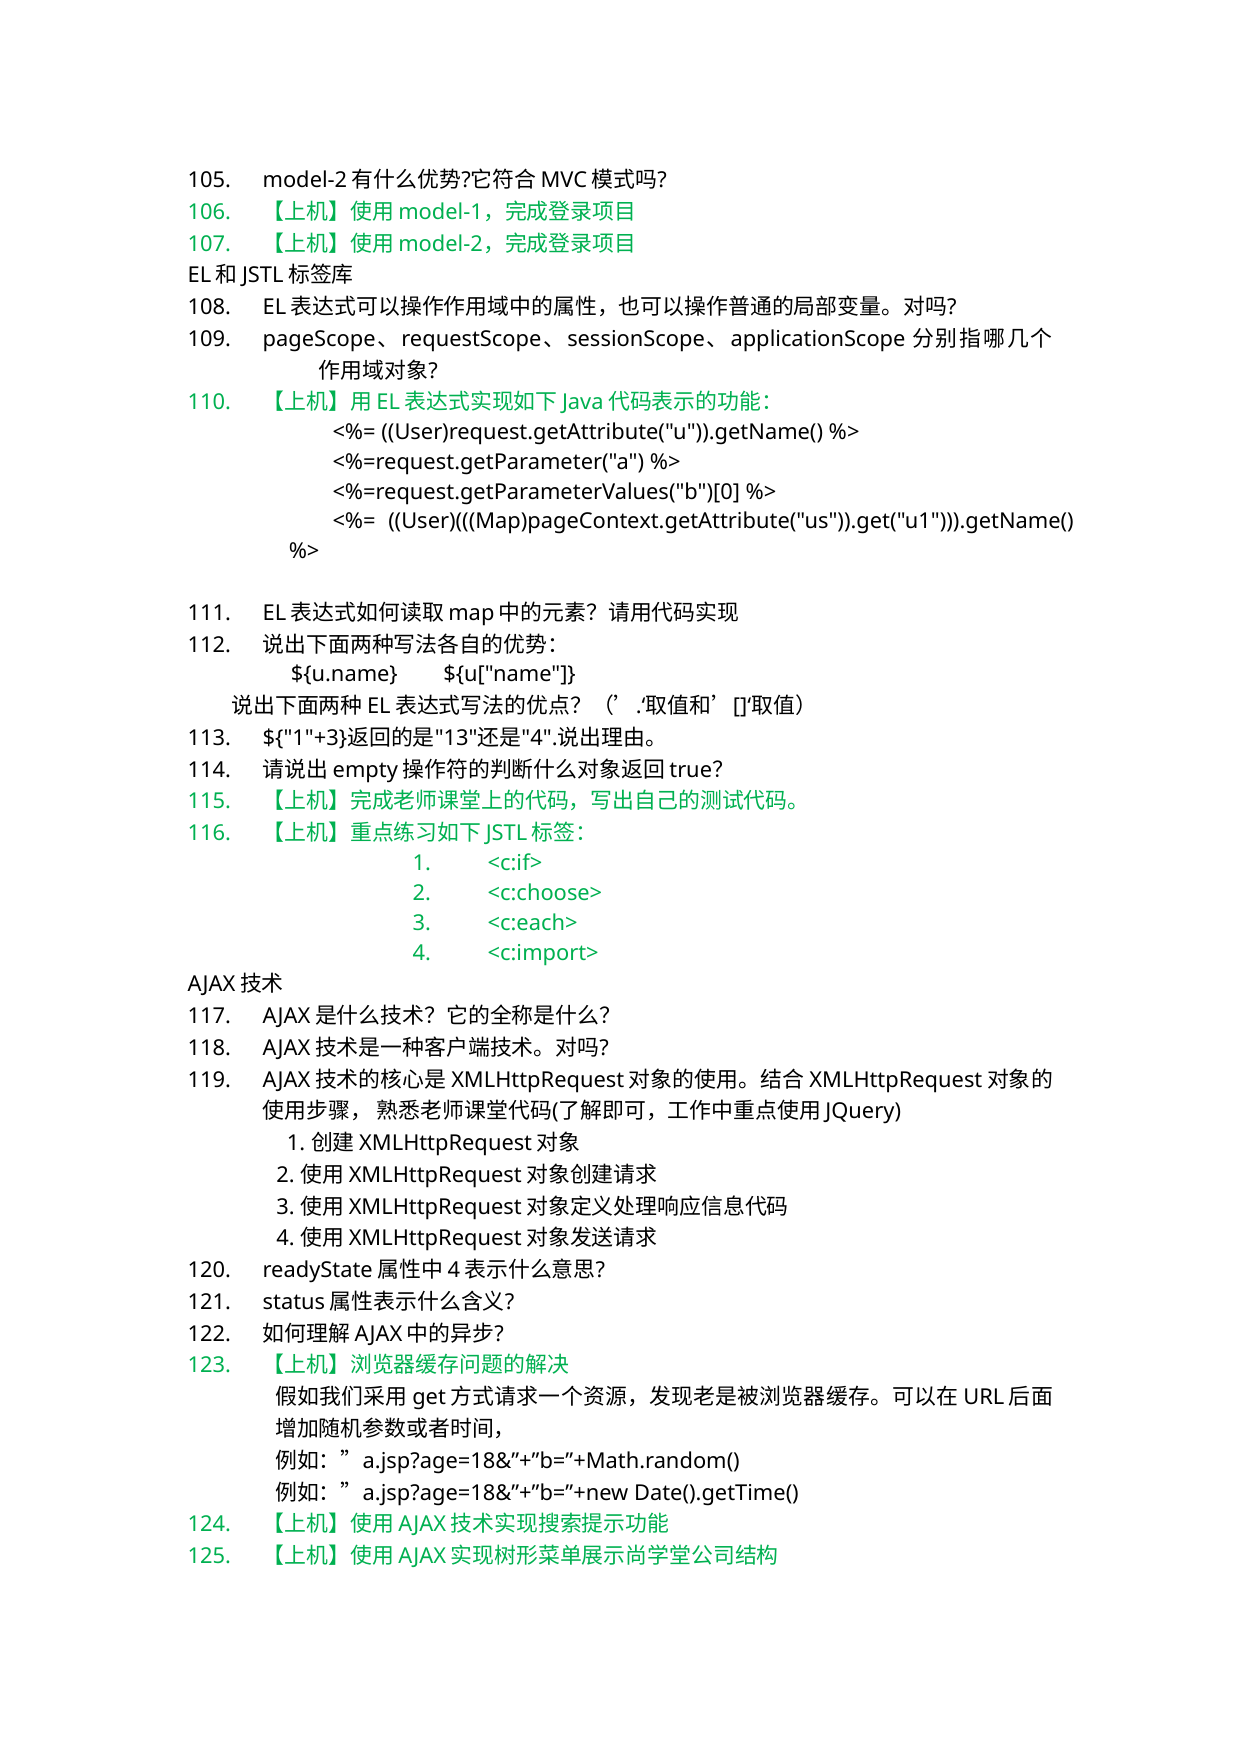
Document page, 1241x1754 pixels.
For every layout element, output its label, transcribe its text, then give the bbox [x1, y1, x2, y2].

table_header <%= ((User)request.getAttribute("u")).getName() %> <%=request.getParameter("a") %> <%=request.getParameterValues("b")[0] %> <%= ((User)(((Map)pageContext.getAttribute("us")).get("u1"))).getName() %> [288, 416, 1075, 565]
text 假如我们采用get方式请求一个资源，发现老是被浏览器缓存。可以在URL后面增加随机参数或者时间， [275, 1379, 1053, 1443]
list 【上机】使用model-2，完成登录项目 [187, 226, 1053, 257]
text 例如：”a.jsp?age=18&”+”b=”+Math.random() [275, 1443, 1053, 1474]
list 请说出empty操作符的判断什么对象返回true？ [187, 752, 1053, 783]
text ${u.name} ${u["name"]} [225, 658, 1053, 688]
list 【上机】用EL表达式实现如下Java代码表示的功能： [187, 384, 1053, 416]
text 1. 创建XMLHttpRequest对象 [225, 1125, 1053, 1157]
list AJAX技术的核心是XMLHttpRequest对象的使用。结合XMLHttpRequest对象的使用步骤， 熟悉老师课堂代码(了解即可，工作中重点使用JQuery) [187, 1062, 1053, 1125]
list 【上机】完成老师课堂上的代码，写出自己的测试代码。 [187, 783, 1053, 815]
list readyState属性中4表示什么意思? [187, 1252, 1053, 1284]
list AJAX技术是一种客户端技术。对吗? [187, 1030, 1053, 1062]
text 例如：”a.jsp?age=18&”+”b=”+new Date().getTime() [275, 1474, 1053, 1506]
list <c:import> [412, 936, 1053, 966]
list 【上机】浏览器缓存问题的解决 [187, 1347, 1053, 1379]
list <c:if> [412, 847, 1053, 877]
list 【上机】重点练习如下JSTL标签： [187, 815, 1053, 847]
list <c:each> [412, 907, 1053, 936]
list 【上机】使用model-1，完成登录项目 [187, 194, 1053, 226]
text 4. 使用XMLHttpRequest对象发送请求 [225, 1220, 1053, 1252]
list ${"1"+3}返回的是"13"还是"4".说出理由。 [187, 720, 1053, 752]
list 说出下面两种写法各自的优势： [187, 627, 1053, 658]
list EL表达式如何读取map中的元素？请用代码实现 [187, 595, 1053, 627]
text EL和JSTL标签库 [187, 257, 1053, 289]
list <c:choose> [412, 877, 1053, 907]
text 3. 使用XMLHttpRequest对象定义处理响应信息代码 [225, 1189, 1053, 1220]
list status属性表示什么含义? [187, 1284, 1053, 1316]
text 说出下面两种EL表达式写法的优点？（’.‘取值和’[]‘取值） [187, 688, 1053, 720]
list EL表达式可以操作作用域中的属性，也可以操作普通的局部变量。对吗? [187, 289, 1053, 321]
list AJAX是什么技术？它的全称是什么？ [187, 998, 1053, 1030]
list 如何理解AJAX中的异步? [187, 1316, 1053, 1347]
list 【上机】使用AJAX技术实现搜索提示功能 [187, 1506, 1053, 1538]
list 【上机】使用AJAX实现树形菜单展示尚学堂公司结构 [187, 1538, 1053, 1570]
text 2. 使用XMLHttpRequest对象创建请求 [225, 1157, 1053, 1189]
list pageScope、requestScope、sessionScope、applicationScope分别指哪几个 作用域对象? [187, 321, 1053, 384]
text AJAX技术 [187, 966, 1053, 998]
list model-2有什么优势?它符合MVC模式吗? [187, 162, 1053, 194]
